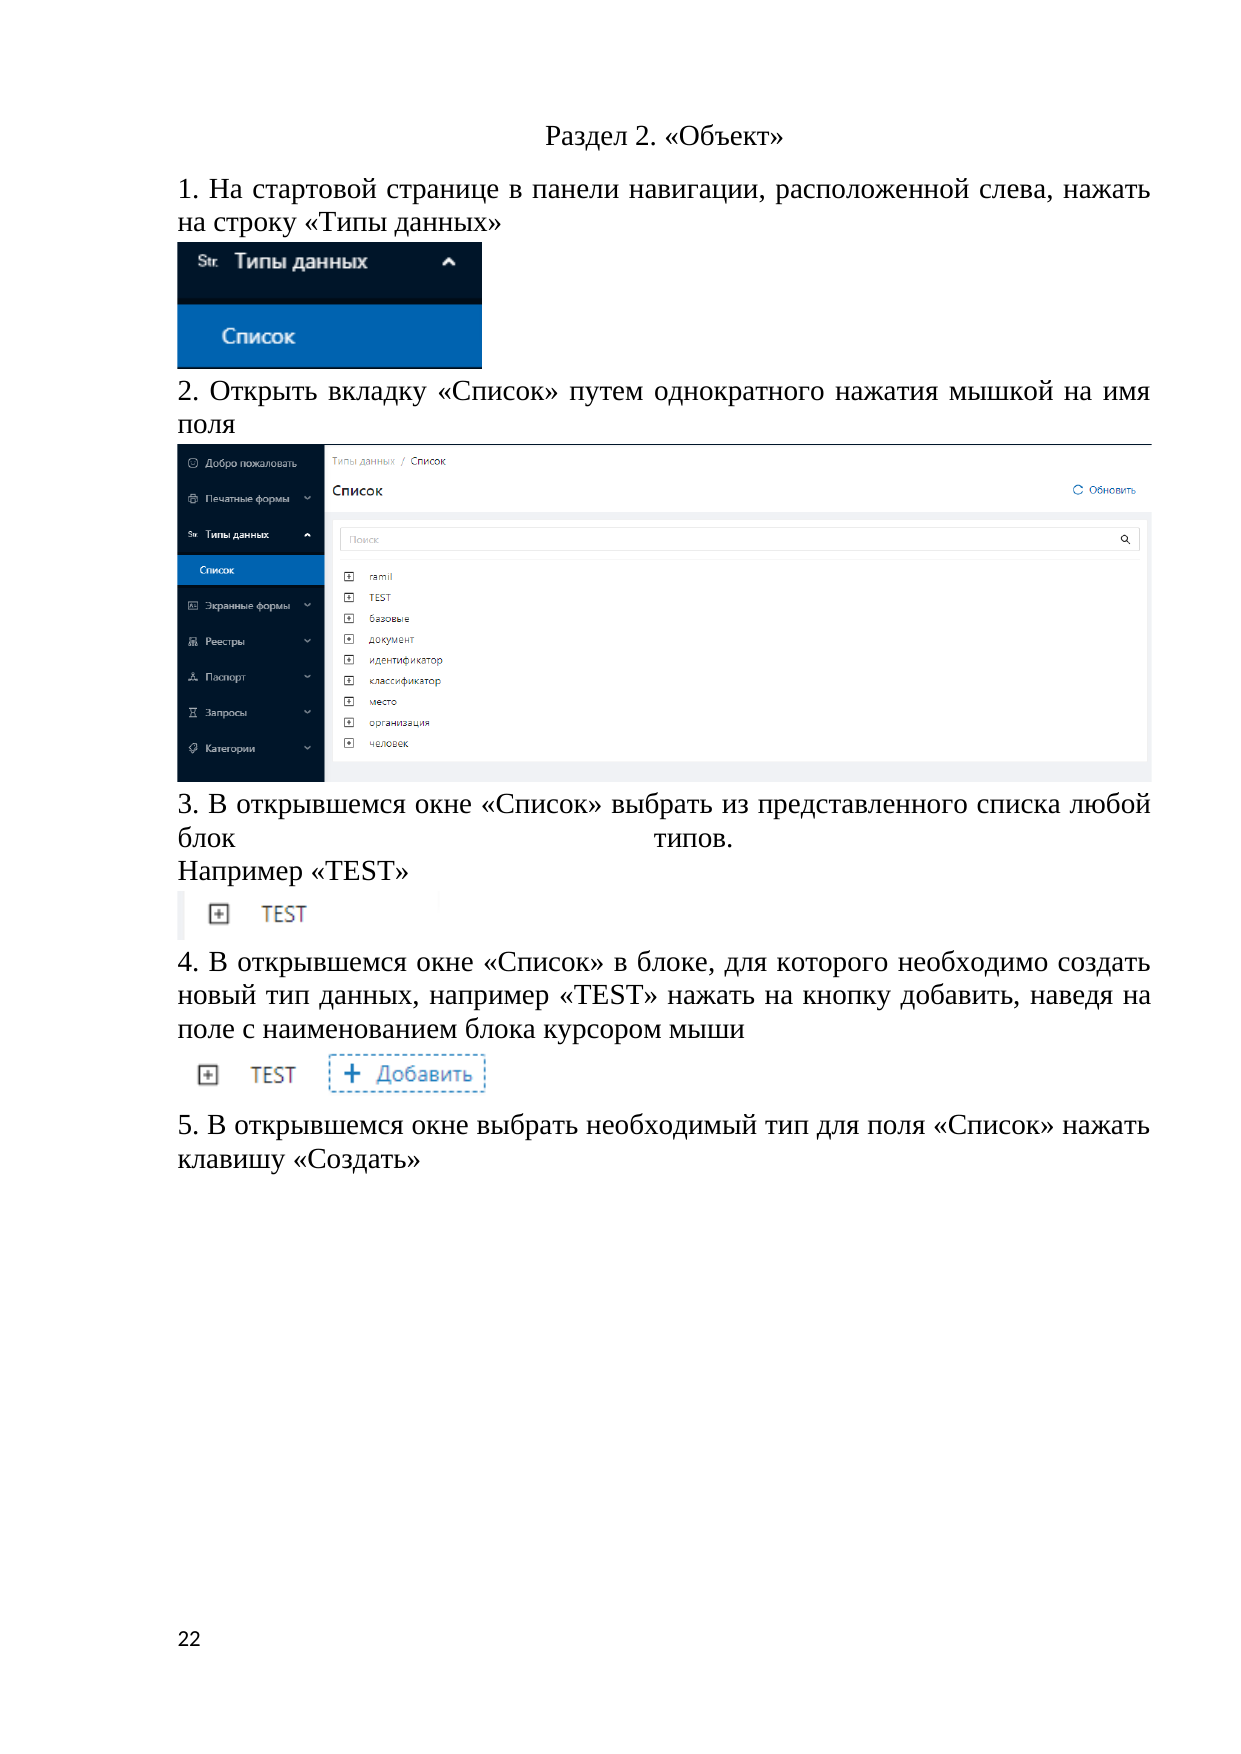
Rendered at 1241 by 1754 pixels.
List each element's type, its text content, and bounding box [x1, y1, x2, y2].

picture [177, 242, 482, 369]
text 3. В открывшемся окне «Список» выбрать из представленного списка любой блок типов. Например «TEST» [177, 786, 1152, 887]
text 1. На стартовой странице в панели навигации, расположенной слева, нажать на строку «Типы данных» [177, 171, 1152, 238]
picture [177, 1048, 525, 1104]
text 5. В открывшемся окне выбрать необходимый тип для поля «Список» нажать клавишу «Создать» [177, 1107, 1152, 1174]
text 4. В открывшемся окне «Список» в блоке, для которого необходимо создать новый тип данных, например «TEST» нажать на кнопку добавить, наведя на поле с наименованием блока курсором мыши [177, 944, 1152, 1044]
text Раздел 2. «Объект» [177, 118, 1152, 152]
picture [177, 891, 440, 940]
picture [177, 444, 1152, 782]
text 2. Открыть вкладку «Список» путем однократного нажатия мышкой на имя поля [177, 373, 1152, 440]
